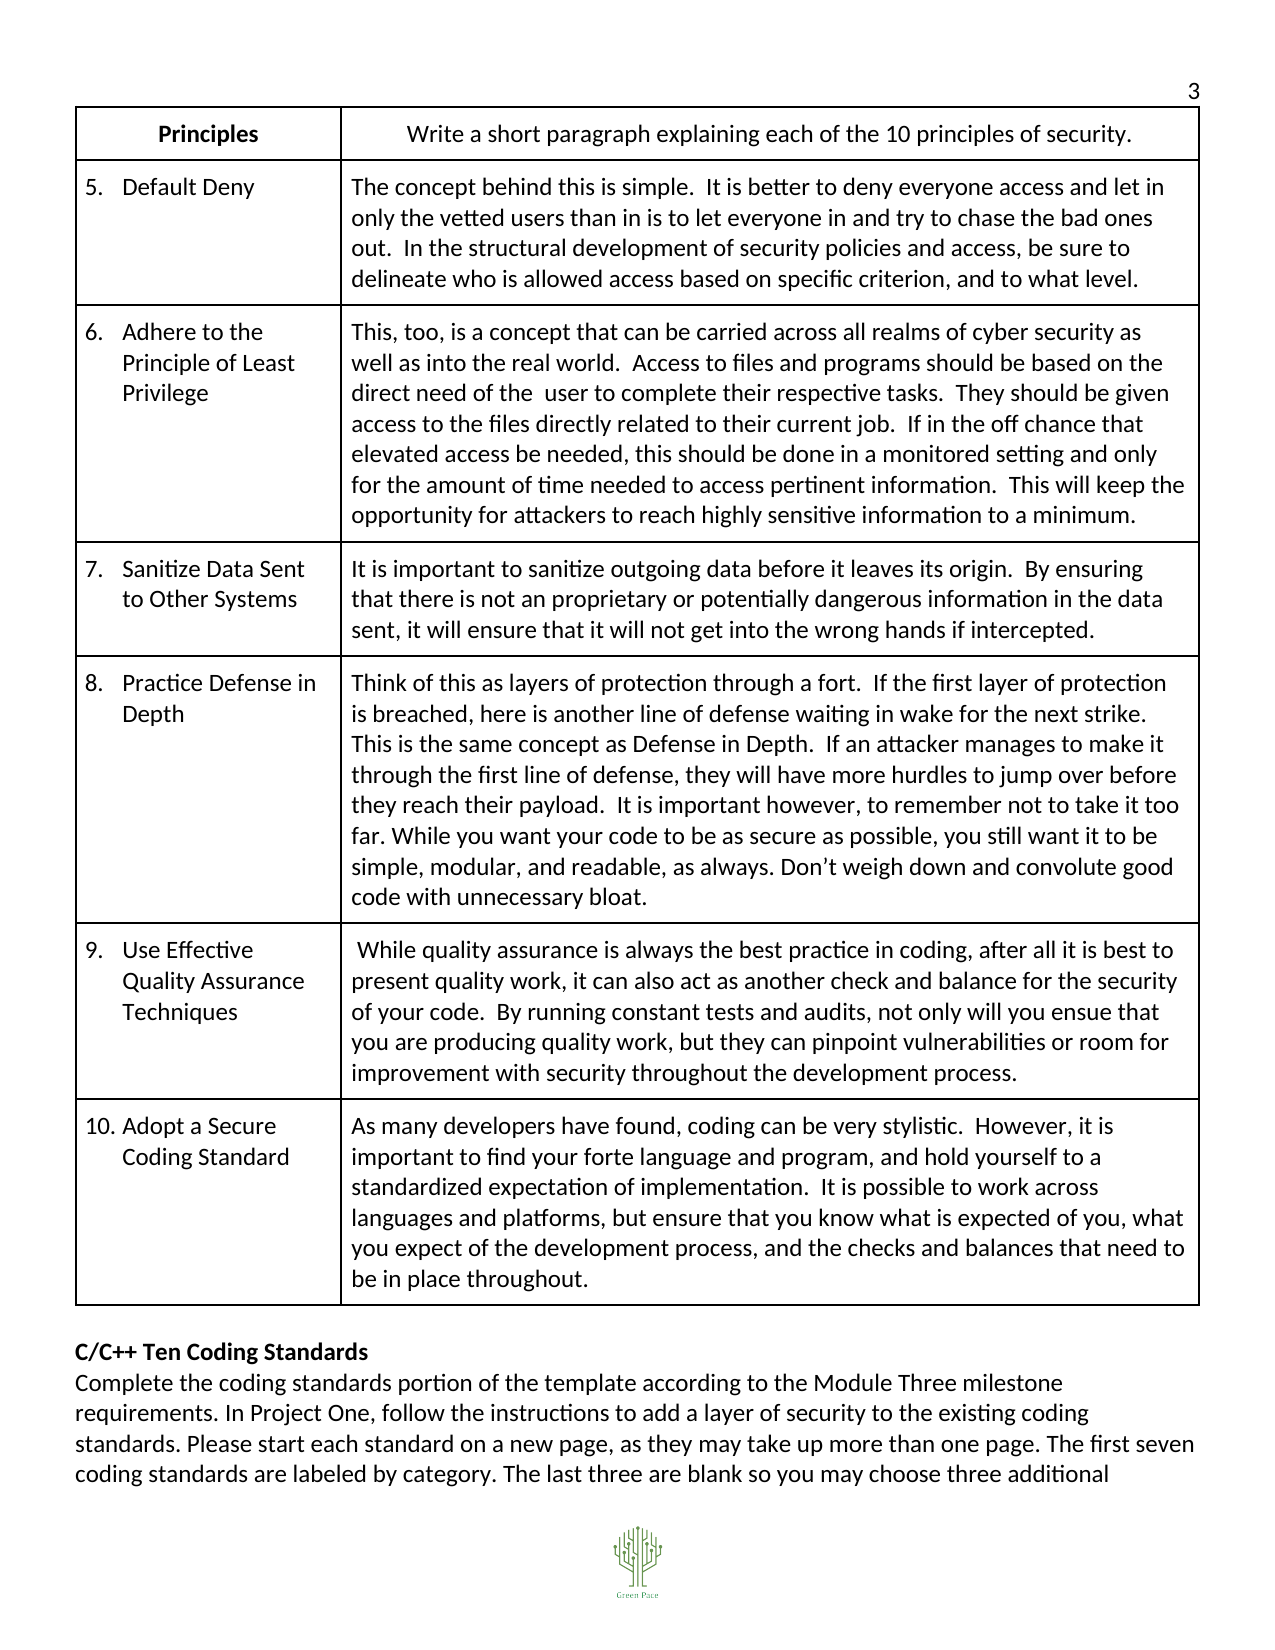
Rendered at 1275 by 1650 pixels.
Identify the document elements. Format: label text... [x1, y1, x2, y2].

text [75, 1367, 1200, 1489]
subtitle C/C++ Ten Coding Standards [75, 1336, 1200, 1367]
table_cell Practice Defense in Depth [77, 657, 340, 922]
table_cell As many developers have found, coding can be very stylistic. However, it is important to find your forte language and program, and hold yourself to a standardized expectation of implementation. It is possible to work across languages and platforms, but ensure that you know what is expected of you, what you expect of the development process, and the checks and balances that need to be in place throughout. [342, 1100, 1198, 1304]
picture [605, 1521, 670, 1606]
table_cell Default Deny [77, 161, 340, 304]
table_cell The concept behind this is simple. It is better to deny everyone access and let in only the vetted users than in is to let everyone in and try to chase the bad ones out. In the structural development of security policies and access, be sure to delineate who is allowed access based on specific criterion, and to what level. [342, 161, 1198, 304]
table_header Write a short paragraph explaining each of the 10 principles of security. [342, 108, 1198, 159]
table_header Principles [77, 108, 340, 159]
table_cell Adhere to the Principle of Least Privilege [77, 306, 340, 541]
table_cell Use Effective Quality Assurance Techniques [77, 924, 340, 1098]
table_cell Sanitize Data Sent to Other Systems [77, 543, 340, 655]
table_cell Adopt a Secure Coding Standard [77, 1100, 340, 1304]
table_cell This, too, is a concept that can be carried across all realms of cyber security as well as into the real world. Access to files and programs should be based on the direct need of the user to complete their respective tasks. They should be given access to the files directly related to their current job. If in the off chance that elevated access be needed, this should be done in a monitored setting and only for the amount of time needed to access pertinent information. This will keep the opportunity for attackers to reach highly sensitive information to a minimum. [342, 306, 1198, 541]
table_cell While quality assurance is always the best practice in coding, after all it is best to present quality work, it can also act as another check and balance for the security of your code. By running constant tests and audits, not only will you ensue that you are producing quality work, but they can pinpoint vulnerabilities or room for improvement with security throughout the development process. [342, 924, 1198, 1098]
table_cell Think of this as layers of protection through a fort. If the first layer of protection is breached, here is another line of defense waiting in wake for the next strike. This is the same concept as Defense in Depth. If an attacker manages to make it through the first line of defense, they will have more hurdles to jump over before they reach their payload. It is important however, to remember not to take it too far. While you want your code to be as secure as possible, you still want it to be simple, modular, and readable, as always. Don’t weigh down and convolute good code with unnecessary bloat. [342, 657, 1198, 922]
table_cell It is important to sanitize outgoing data before it leaves its origin. By ensuring that there is not an proprietary or potentially dangerous information in the data sent, it will ensure that it will not get into the wrong hands if intercepted. [342, 543, 1198, 655]
